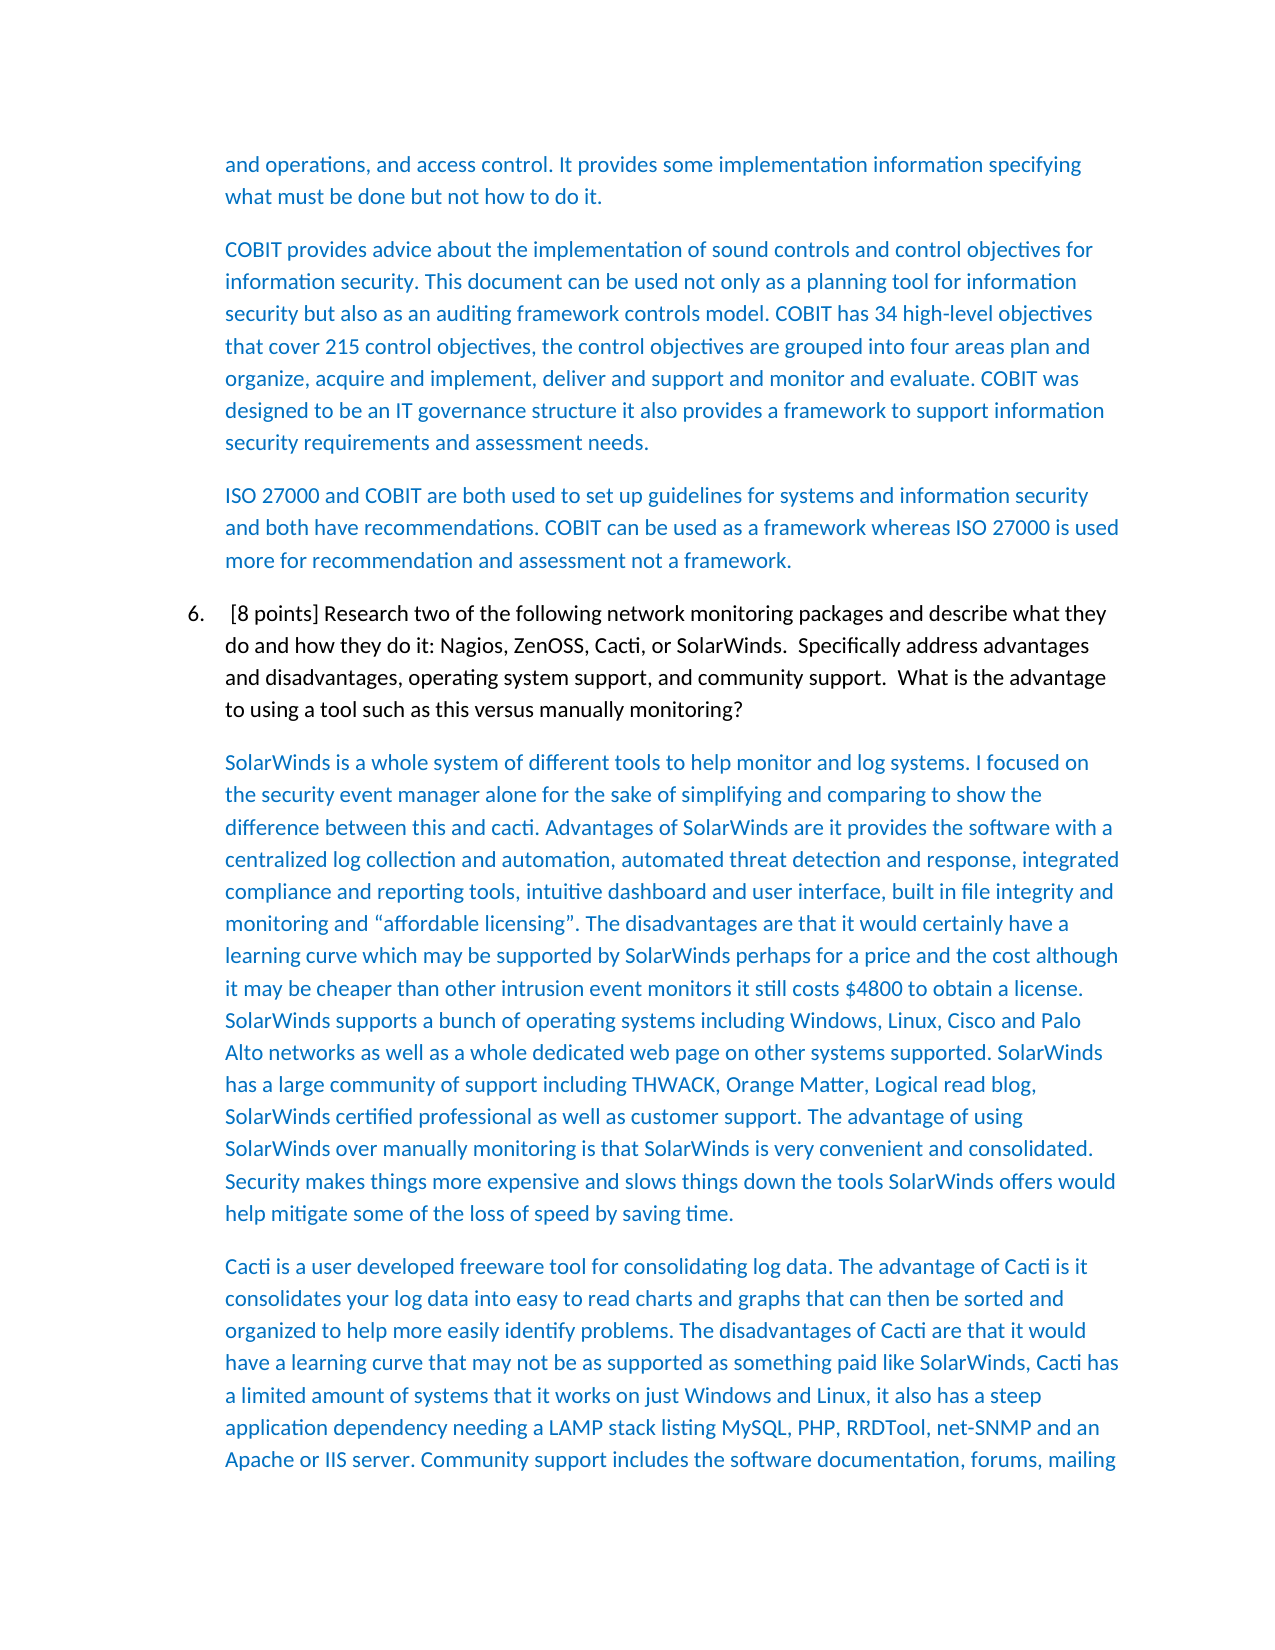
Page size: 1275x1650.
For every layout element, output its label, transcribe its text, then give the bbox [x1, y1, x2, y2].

list ISO 27000 and COBIT are both used to set up guidelines for systems and information security and both have recommendations. COBIT can be used as a framework whereas ISO 27000 is used more for recommendation and assessment not a framework. [225, 481, 1125, 574]
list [225, 150, 1125, 210]
list COBIT provides advice about the implementation of sound controls and control objectives for information security. This document can be used not only as a planning tool for information security but also as an auditing framework controls model. COBIT has 34 high-level objectives that cover 215 control objectives, the control objectives are grouped into four areas plan and organize, acquire and implement, deliver and support and monitor and evaluate. COBIT was designed to be an IT governance structure it also provides a framework to support information security requirements and assessment needs. [225, 235, 1125, 456]
list SolarWinds is a whole system of different tools to help monitor and log systems. I focused on the security event manager alone for the sake of simplifying and comparing to show the difference between this and cacti. Advantages of SolarWinds are it provides the software with a centralized log collection and automation, automated threat detection and response, integrated compliance and reporting tools, intuitive dashboard and user interface, built in file integrity and monitoring and “affordable licensing”. The disadvantages are that it would certainly have a learning curve which may be supported by SolarWinds perhaps for a price and the cost although it may be cheaper than other intrusion event monitors it still costs $4800 to obtain a license. SolarWinds supports a bunch of operating systems including Windows, Linux, Cisco and Palo Alto networks as well as a whole dedicated web page on other systems supported. SolarWinds has a large community of support including THWACK, Orange Matter, Logical read blog, SolarWinds certified professional as well as customer support. The advantage of using SolarWinds over manually monitoring is that SolarWinds is very convenient and consolidated. Security makes things more expensive and slows things down the tools SolarWinds offers would help mitigate some of the loss of speed by saving time. [225, 748, 1125, 1227]
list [225, 1252, 1125, 1473]
list [8 points] Research two of the following network monitoring packages and describe what they do and how they do it: Nagios, ZenOSS, Cacti, or SolarWinds. Specifically address advantages and disadvantages, operating system support, and community support. What is the advantage to using a tool such as this versus manually monitoring? [187, 599, 1125, 723]
